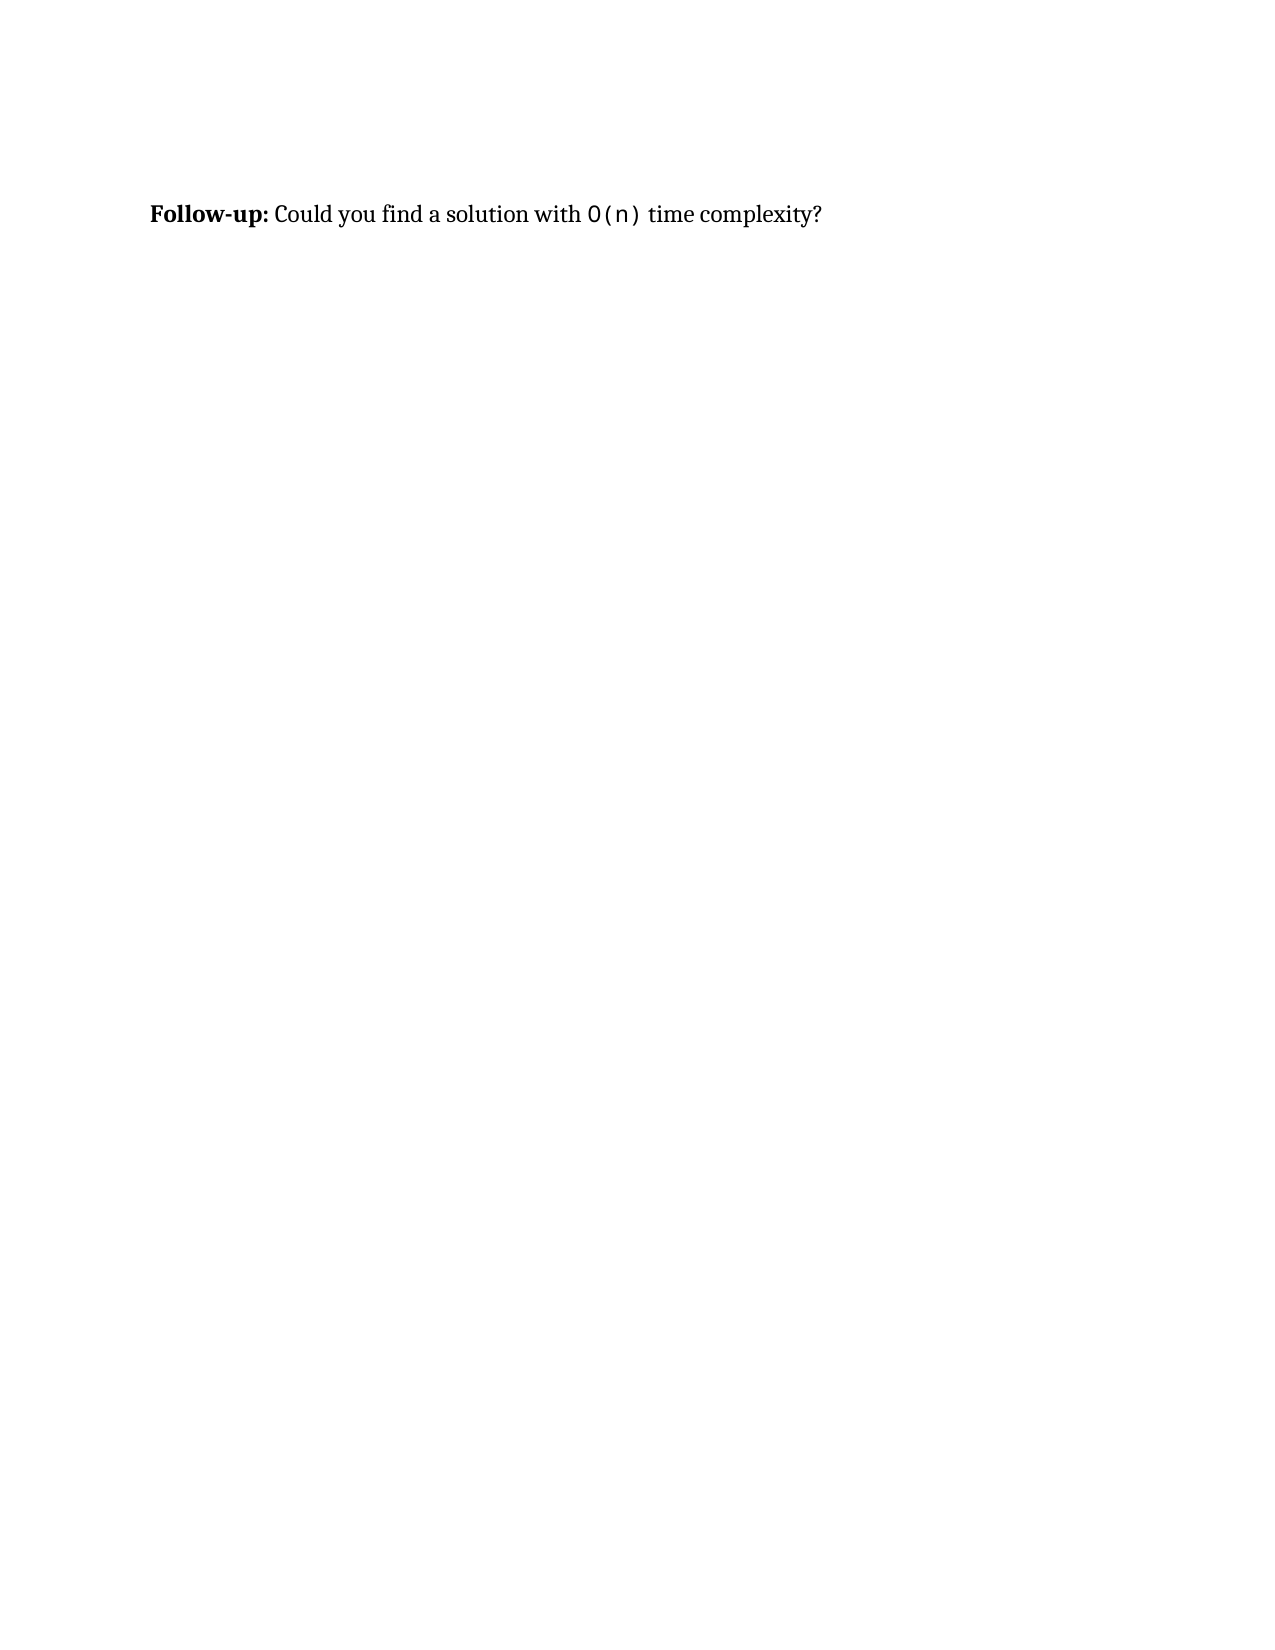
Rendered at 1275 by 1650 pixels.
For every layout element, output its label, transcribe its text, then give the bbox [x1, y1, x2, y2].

text Follow-up: Could you find a solution with O(n) time complexity? [150, 197, 1125, 229]
